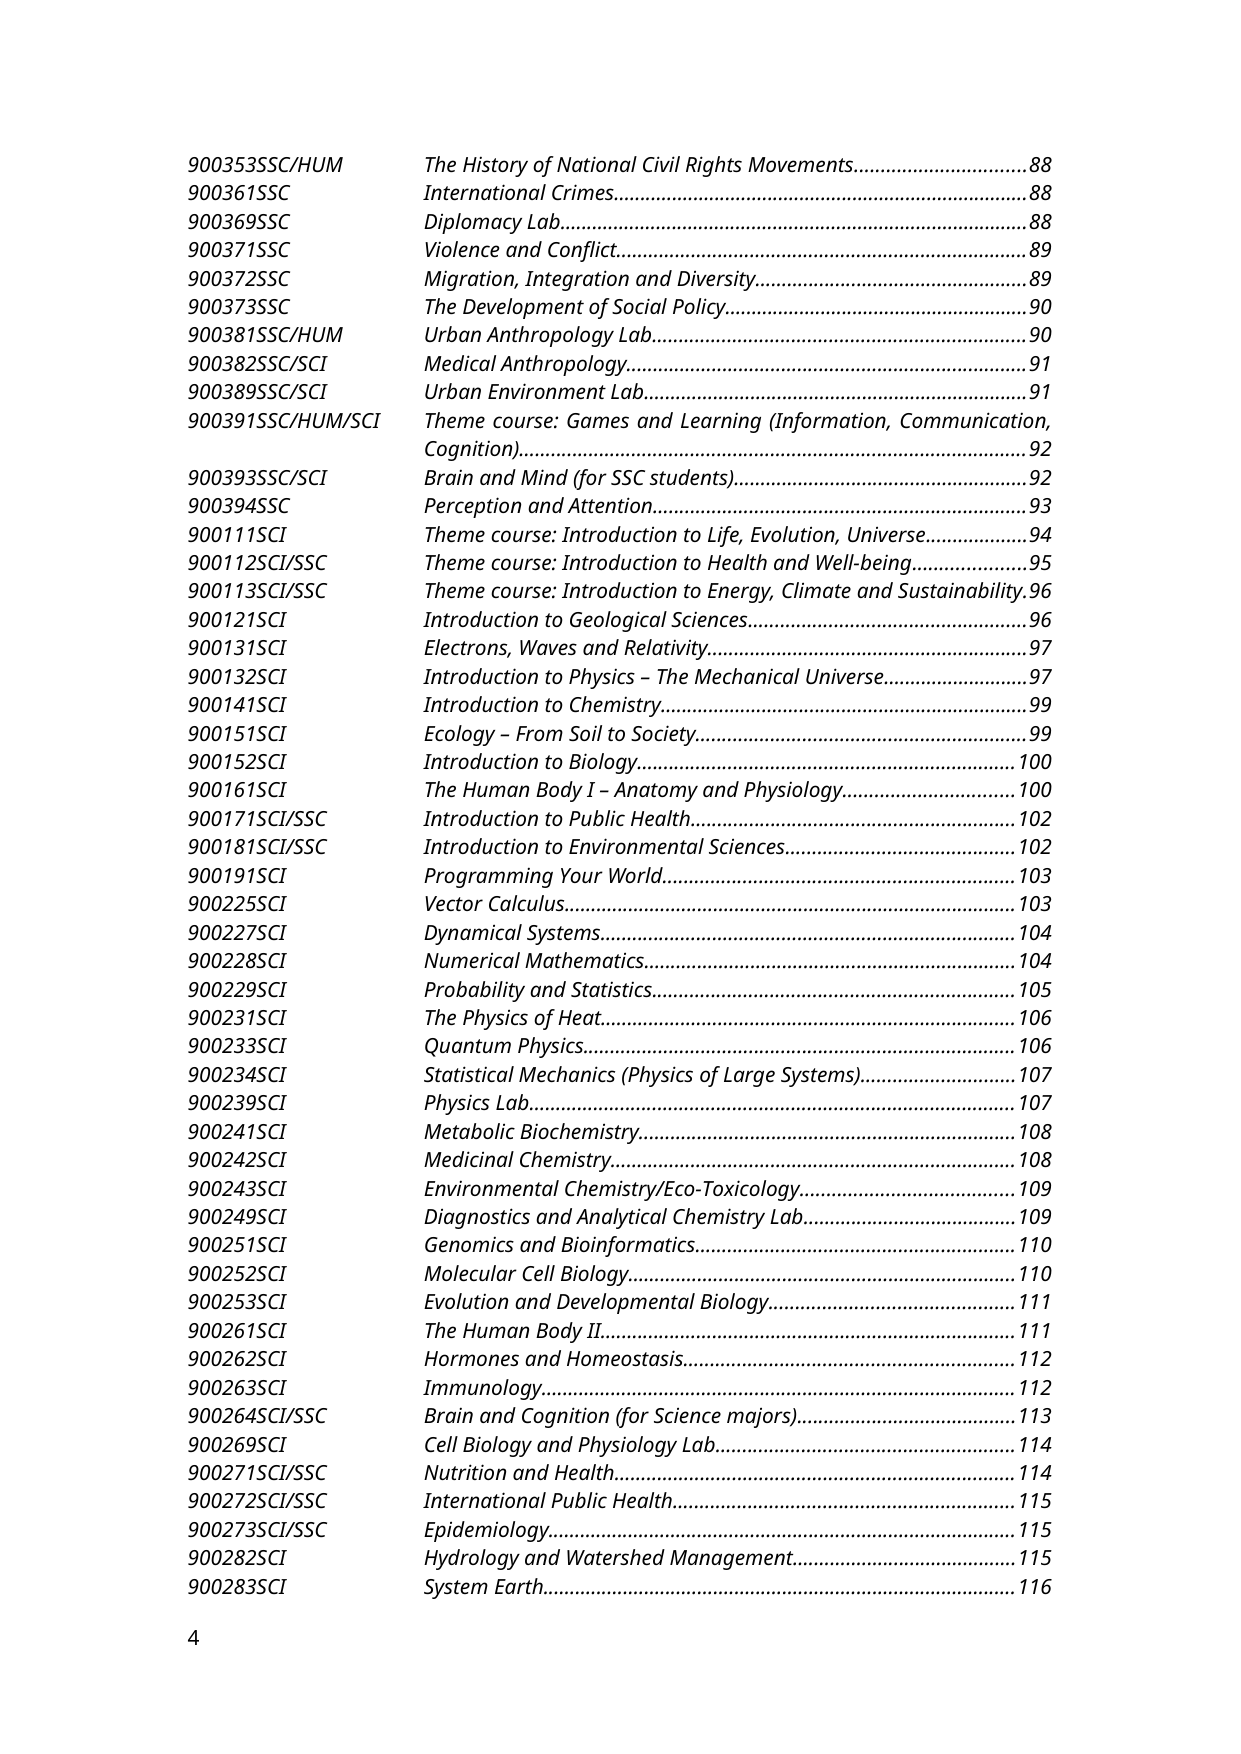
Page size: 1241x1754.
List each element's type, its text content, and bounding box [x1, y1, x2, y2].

text 900191SCI Programming Your World 103 [187, 861, 1053, 889]
text 900283SCI System Earth 116 [187, 1572, 1053, 1600]
text 900227SCI Dynamical Systems 104 [187, 918, 1053, 946]
text 900269SCI Cell Biology and Physiology Lab 114 [187, 1430, 1053, 1458]
text 900151SCI Ecology – From Soil to Society 99 [187, 719, 1053, 747]
text 900225SCI Vector Calculus 103 [187, 889, 1053, 918]
text 900273SCI/SSC Epidemiology 115 [187, 1515, 1053, 1543]
text 900282SCI Hydrology and Watershed Management 115 [187, 1543, 1053, 1572]
text 900389SSC/SCI Urban Environment Lab 91 [187, 377, 1053, 406]
text 900231SCI The Physics of Heat 106 [187, 1003, 1053, 1032]
text 900132SCI Introduction to Physics – The Mechanical Universe 97 [187, 662, 1053, 690]
text 900264SCI/SSC Brain and Cognition (for Science majors) 113 [187, 1401, 1053, 1430]
text 900262SCI Hormones and Homeostasis 112 [187, 1344, 1053, 1373]
text 900233SCI Quantum Physics 106 [187, 1032, 1053, 1060]
text 900228SCI Numerical Mathematics 104 [187, 946, 1053, 975]
text 900373SSC The Development of Social Policy 90 [187, 292, 1053, 321]
text 900372SSC Migration, Integration and Diversity 89 [187, 264, 1053, 292]
text 900371SSC Violence and Conflict 89 [187, 235, 1053, 264]
text 900112SCI/SSC Theme course: Introduction to Health and Well-being 95 [187, 548, 1053, 577]
text 900252SCI Molecular Cell Biology 110 [187, 1259, 1053, 1287]
text 900251SCI Genomics and Bioinformatics 110 [187, 1231, 1053, 1259]
text 900391SSC/HUM/SCI Theme course: Games and Learning (Information, Communication, Cognition) 92 [187, 406, 1053, 463]
text 900242SCI Medicinal Chemistry 108 [187, 1145, 1053, 1174]
text 900393SSC/SCI Brain and Mind (for SSC students) 92 [187, 463, 1053, 491]
text 900261SCI The Human Body II 111 [187, 1316, 1053, 1344]
text 900271SCI/SSC Nutrition and Health 114 [187, 1458, 1053, 1487]
text 900394SSC Perception and Attention 93 [187, 491, 1053, 520]
text 900361SSC International Crimes 88 [187, 178, 1053, 207]
text 900382SSC/SCI Medical Anthropology 91 [187, 349, 1053, 377]
text 900113SCI/SSC Theme course: Introduction to Energy, Climate and Sustainability 96 [187, 577, 1053, 605]
text 900272SCI/SSC International Public Health 115 [187, 1487, 1053, 1515]
text 900111SCI Theme course: Introduction to Life, Evolution, Universe 94 [187, 520, 1053, 548]
text 900161SCI The Human Body I – Anatomy and Physiology 100 [187, 776, 1053, 804]
text 900121SCI Introduction to Geological Sciences 96 [187, 605, 1053, 633]
text 900141SCI Introduction to Chemistry 99 [187, 690, 1053, 719]
text 900369SSC Diplomacy Lab 88 [187, 207, 1053, 235]
text 900253SCI Evolution and Developmental Biology 111 [187, 1287, 1053, 1316]
text 900353SSC/HUM The History of National Civil Rights Movements 88 [187, 150, 1053, 178]
text 900181SCI/SSC Introduction to Environmental Sciences 102 [187, 832, 1053, 861]
text 900243SCI Environmental Chemistry/Eco-Toxicology 109 [187, 1174, 1053, 1202]
text 900171SCI/SSC Introduction to Public Health 102 [187, 804, 1053, 832]
text 900249SCI Diagnostics and Analytical Chemistry Lab 109 [187, 1202, 1053, 1231]
text 900229SCI Probability and Statistics 105 [187, 975, 1053, 1003]
text 900234SCI Statistical Mechanics (Physics of Large Systems) 107 [187, 1060, 1053, 1088]
text 900263SCI Immunology 112 [187, 1373, 1053, 1401]
text 900381SSC/HUM Urban Anthropology Lab 90 [187, 321, 1053, 349]
text 900152SCI Introduction to Biology 100 [187, 747, 1053, 776]
text 900131SCI Electrons, Waves and Relativity 97 [187, 633, 1053, 662]
text 900239SCI Physics Lab 107 [187, 1088, 1053, 1117]
text 900241SCI Metabolic Biochemistry 108 [187, 1117, 1053, 1145]
